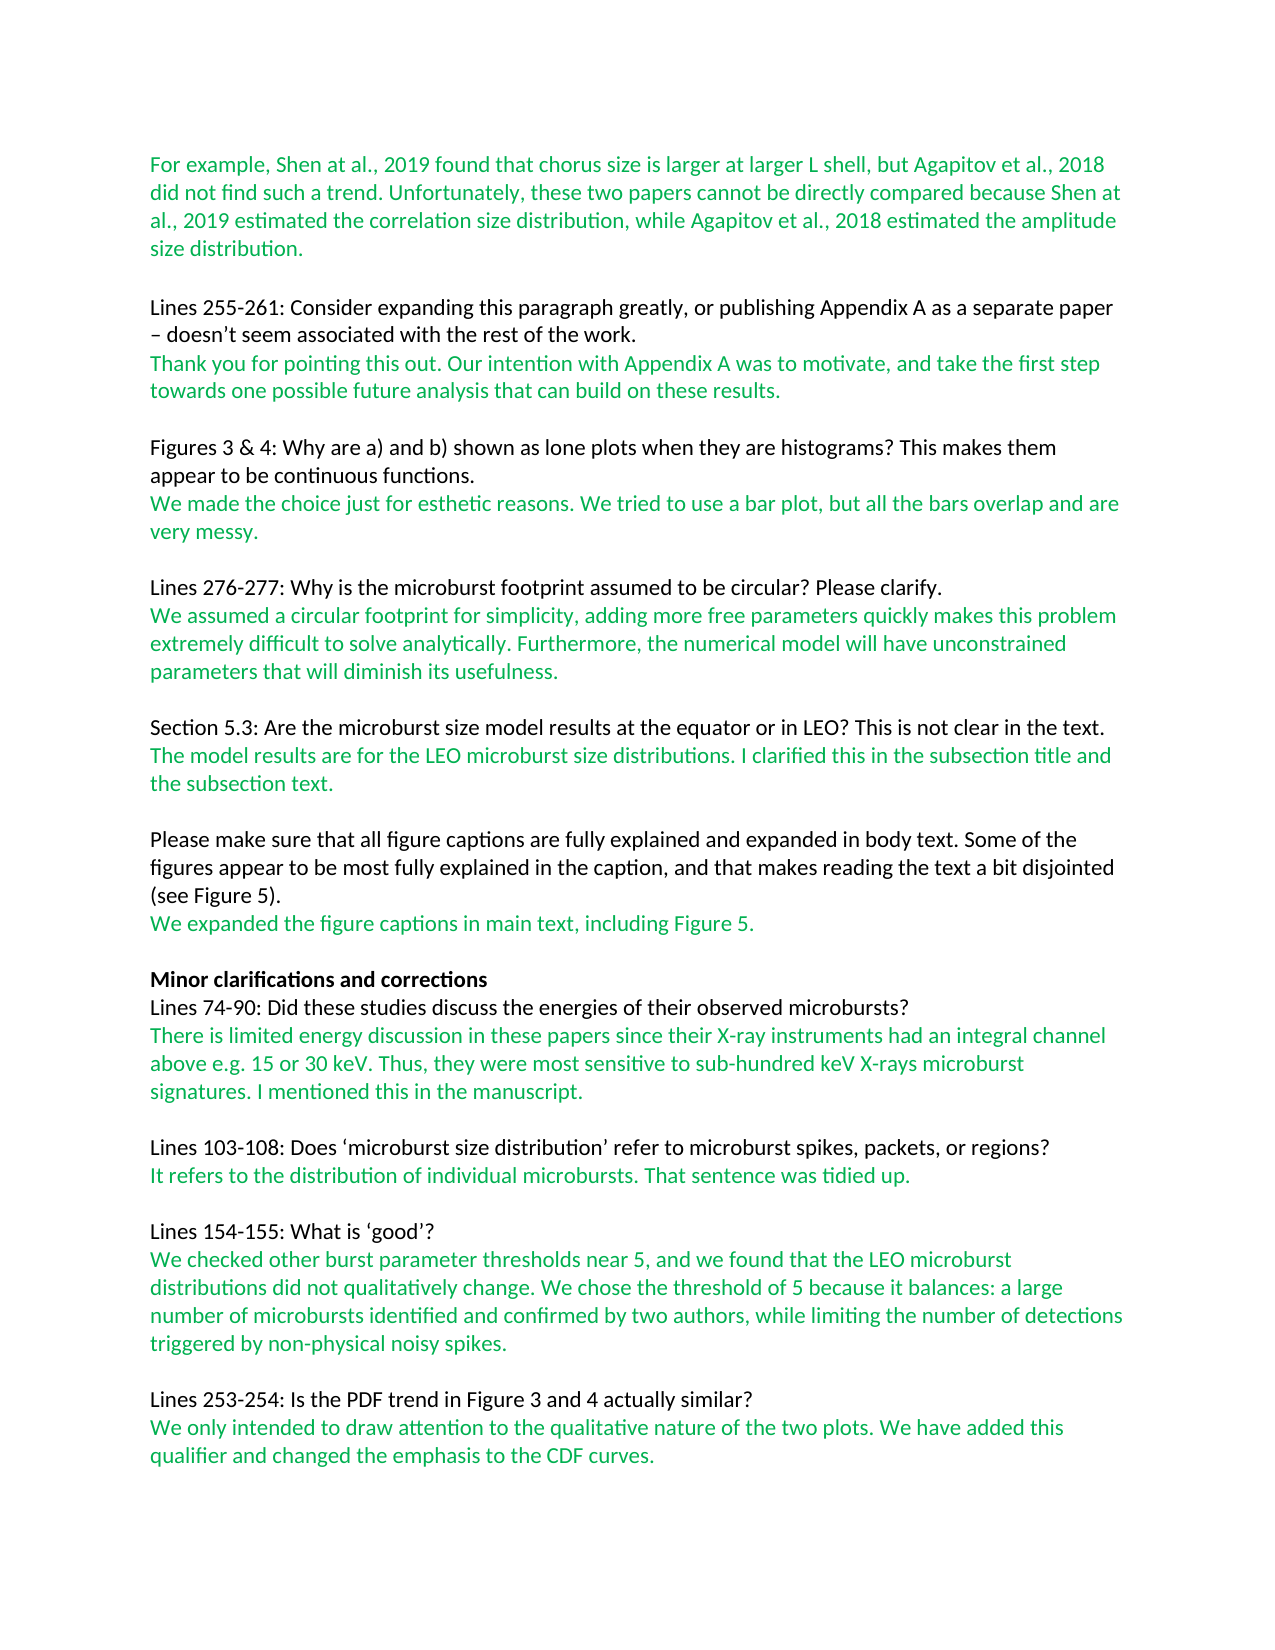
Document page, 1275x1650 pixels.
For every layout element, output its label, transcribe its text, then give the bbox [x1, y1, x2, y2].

text Section 5.3: Are the microburst size model results at the equator or in LEO? This is not clear in the text. [150, 713, 1125, 741]
text We assumed a circular footprint for simplicity, adding more free parameters quickly makes this problem extremely difficult to solve analytically. Furthermore, the numerical model will have unconstrained parameters that will diminish its usefulness. [150, 601, 1125, 685]
text Lines 74-90: Did these studies discuss the energies of their observed microbursts? [150, 993, 1125, 1021]
text Thank you for pointing this out. Our intention with Appendix A was to motivate, and take the first step towards one possible future analysis that can build on these results. [150, 349, 1125, 405]
text We checked other burst parameter thresholds near 5, and we found that the LEO microburst distributions did not qualitatively change. We chose the threshold of 5 because it balances: a large number of microbursts identified and confirmed by two authors, while limiting the number of detections triggered by non-physical noisy spikes. [150, 1245, 1125, 1357]
text There is limited energy discussion in these papers since their X-ray instruments had an integral channel above e.g. 15 or 30 keV. Thus, they were most sensitive to sub-hundred keV X-rays microburst signatures. I mentioned this in the manuscript. [150, 1021, 1125, 1105]
text We only intended to draw attention to the qualitative nature of the two plots. We have added this qualifier and changed the emphasis to the CDF curves. [150, 1413, 1125, 1469]
text We expanded the figure captions in main text, including Figure 5. [150, 909, 1125, 937]
text Lines 255-261: Consider expanding this paragraph greatly, or publishing Appendix A as a separate paper – doesn’t seem associated with the rest of the work. [150, 293, 1125, 349]
text Please make sure that all figure captions are fully explained and expanded in body text. Some of the figures appear to be most fully explained in the caption, and that makes reading the text a bit disjointed (see Figure 5). [150, 825, 1125, 909]
text It refers to the distribution of individual microbursts. That sentence was tidied up. [150, 1161, 1125, 1189]
text The model results are for the LEO microburst size distributions. I clarified this in the subsection title and the subsection text. [150, 741, 1125, 797]
text Lines 103-108: Does ‘microburst size distribution’ refer to microburst spikes, packets, or regions? [150, 1133, 1125, 1161]
text Lines 276-277: Why is the microburst footprint assumed to be circular? Please clarify. [150, 573, 1125, 601]
text Minor clarifications and corrections [150, 965, 1125, 993]
text Figures 3 & 4: Why are a) and b) shown as lone plots when they are histograms? This makes them appear to be continuous functions. [150, 433, 1125, 489]
text Lines 253-254: Is the PDF trend in Figure 3 and 4 actually similar? [150, 1385, 1125, 1413]
text We made the choice just for esthetic reasons. We tried to use a bar plot, but all the bars overlap and are very messy. [150, 489, 1125, 545]
text Lines 154-155: What is ‘good’? [150, 1217, 1125, 1245]
